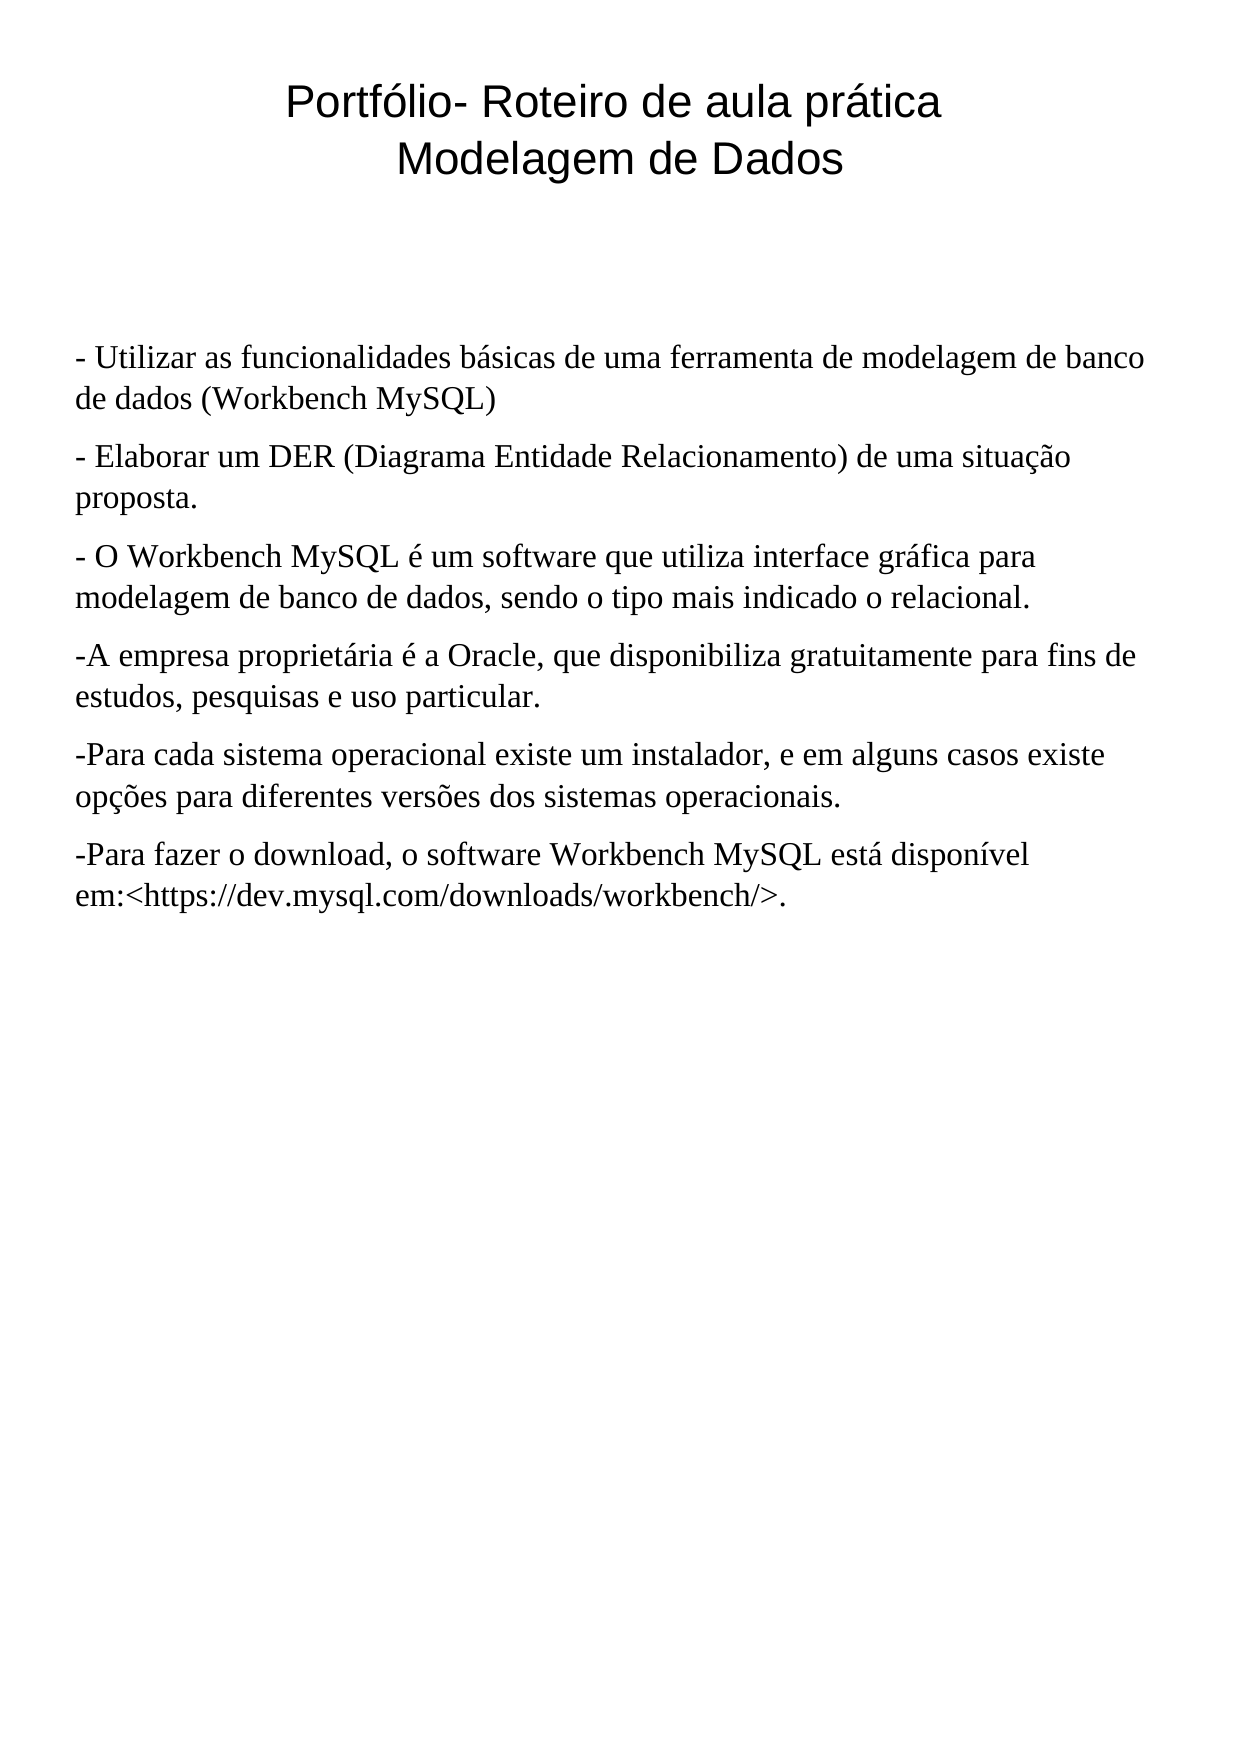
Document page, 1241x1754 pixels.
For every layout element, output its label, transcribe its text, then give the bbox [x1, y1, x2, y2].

text -A empresa proprietária é a Oracle, que disponibiliza gratuitamente para fins de estudos, pesquisas e uso particular. [75, 635, 1165, 715]
text - Utilizar as funcionalidades básicas de uma ferramenta de modelagem de banco de dados (Workbench MySQL) [75, 337, 1165, 417]
text Portfólio- Roteiro de aula prática Modelagem de Dados [75, 75, 1165, 184]
text - O Workbench MySQL é um software que utiliza interface gráfica para modelagem de banco de dados, sendo o tipo mais indicado o relacional. [75, 536, 1165, 616]
text -Para fazer o download, o software Workbench MySQL está disponível em:<https://dev.mysql.com/downloads/workbench/>. [75, 834, 1165, 914]
text - Elaborar um DER (Diagrama Entidade Relacionamento) de uma situação proposta. [75, 436, 1165, 516]
text -Para cada sistema operacional existe um instalador, e em alguns casos existe opções para diferentes versões dos sistemas operacionais. [75, 734, 1165, 814]
